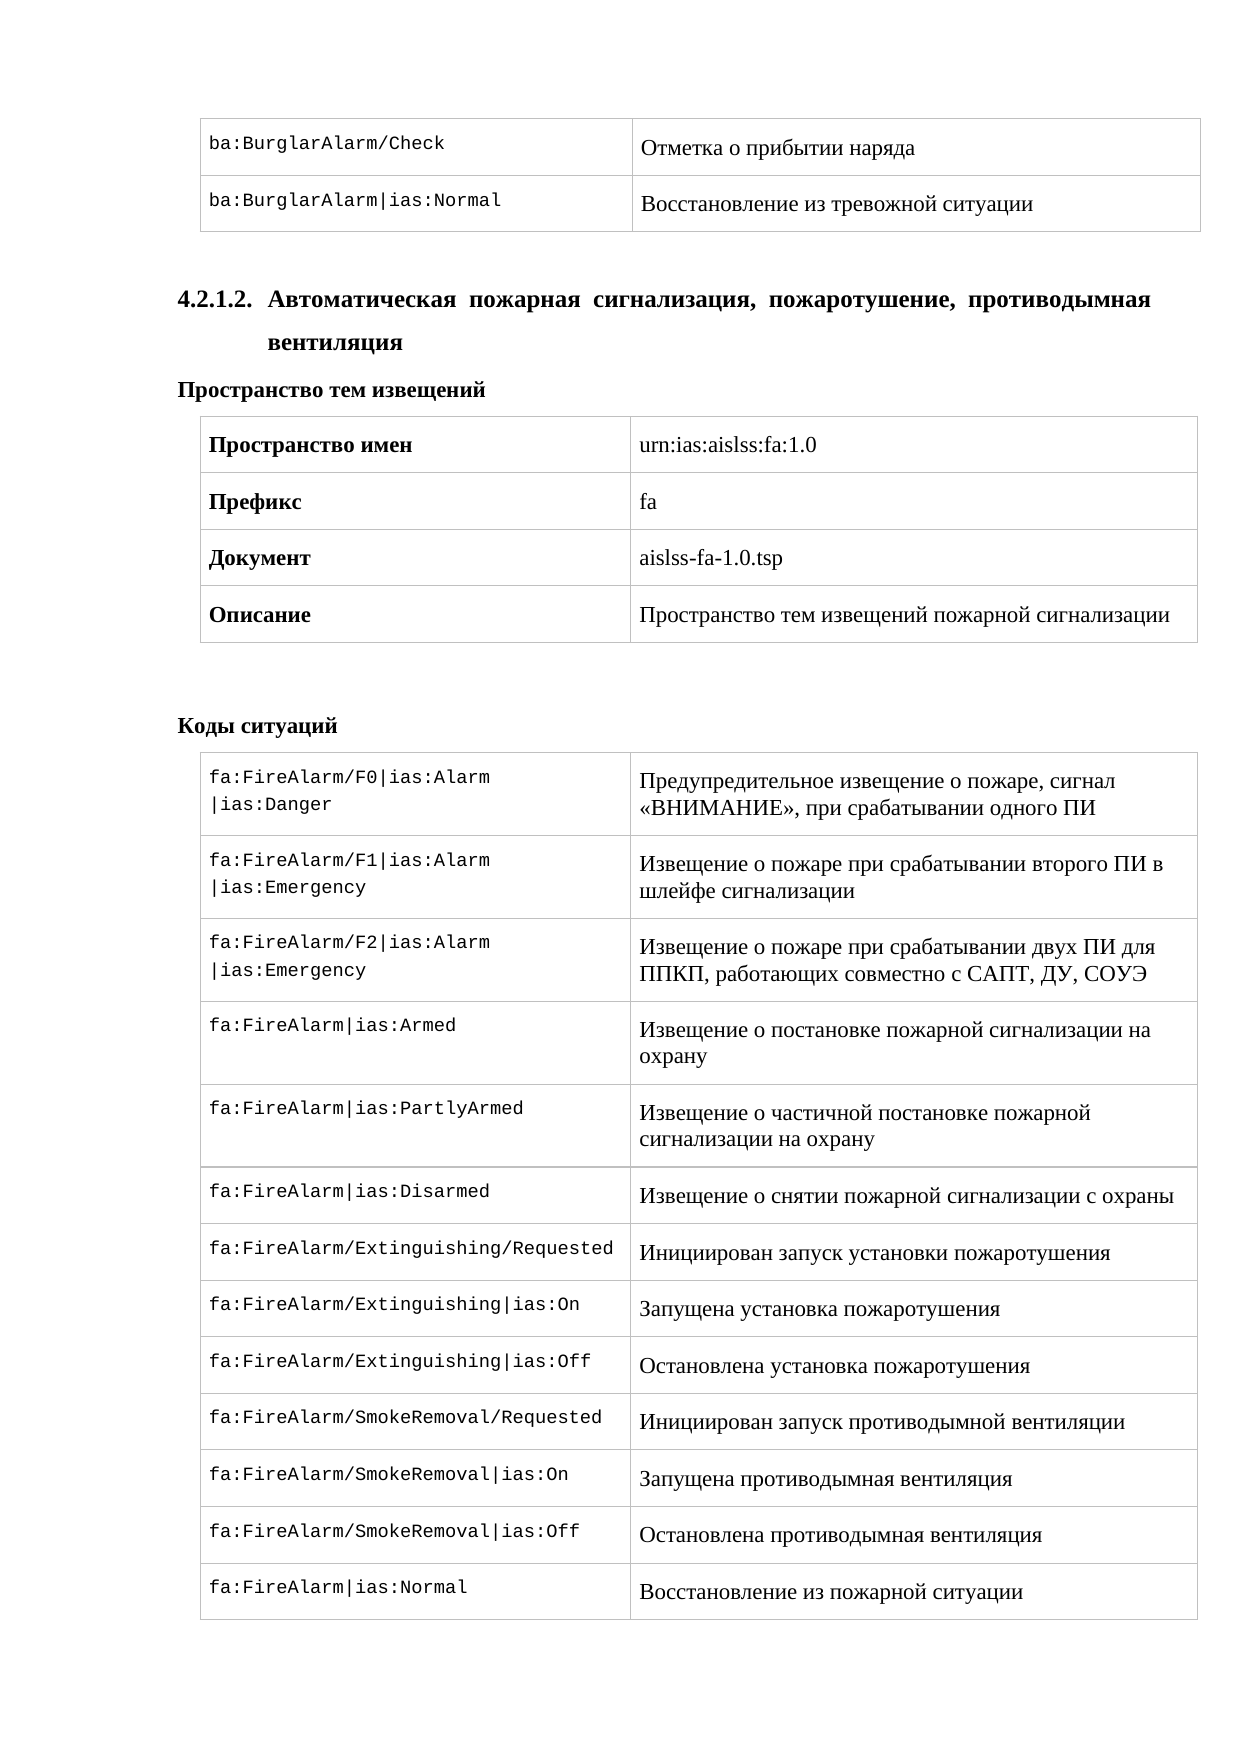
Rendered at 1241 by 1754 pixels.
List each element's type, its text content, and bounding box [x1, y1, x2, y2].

table_cell Остановлена установка пожаротушения [631, 1337, 1197, 1393]
table_header fa:FireAlarm/F0|ias:Alarm |ias:Danger [201, 753, 630, 835]
table_cell ba:BurglarAlarm/Check [201, 119, 632, 175]
table_cell Инициирован запуск противодымной вентиляции [631, 1394, 1197, 1449]
table_header urn:ias:aislss:fa:1.0 [631, 417, 1197, 472]
text Пространство тем извещений [177, 376, 1152, 402]
table_cell fa:FireAlarm|ias:Disarmed [201, 1168, 630, 1223]
table_cell Извещение о пожаре при срабатывании второго ПИ в шлейфе сигнализации [631, 836, 1197, 918]
table_cell Префикс [201, 473, 630, 529]
table_cell ba:BurglarAlarm|ias:Normal [201, 176, 632, 231]
table_cell Запущена установка пожаротушения [631, 1281, 1197, 1336]
table_header Предупредительное извещение о пожаре, сигнал «ВНИМАНИЕ», при срабатывании одного ПИ [631, 753, 1197, 835]
table_cell Описание [201, 586, 630, 642]
table_cell Остановлена противодымная вентиляция [631, 1507, 1197, 1562]
table_cell aislss-fa-1.0.tsp [631, 530, 1197, 585]
table_cell fa:FireAlarm/SmokeRemoval|ias:On [201, 1450, 630, 1506]
table_cell fa:FireAlarm/F2|ias:Alarm |ias:Emergency [201, 919, 630, 1001]
table_cell fa:FireAlarm/Extinguishing|ias:On [201, 1281, 630, 1336]
table_cell Извещение о частичной постановке пожарной сигнализации на охрану [631, 1085, 1197, 1166]
table_cell fa:FireAlarm|ias:Armed [201, 1002, 630, 1083]
table_cell Запущена противодымная вентиляция [631, 1450, 1197, 1506]
table_cell Документ [201, 530, 630, 585]
table_cell Отметка о прибытии наряда [633, 119, 1200, 175]
table_cell fa:FireAlarm/SmokeRemoval/Requested [201, 1394, 630, 1449]
table_cell Восстановление из пожарной ситуации [631, 1564, 1197, 1619]
table_cell Извещение о снятии пожарной сигнализации с охраны [631, 1168, 1197, 1223]
table_cell fa:FireAlarm/Extinguishing/Requested [201, 1224, 630, 1279]
table_cell Восстановление из тревожной ситуации [633, 176, 1200, 231]
table_cell fa [631, 473, 1197, 529]
list Автоматическая пожарная сигнализация, пожаротушение, противодымная вентиляция [177, 284, 1152, 356]
table_cell Инициирован запуск установки пожаротушения [631, 1224, 1197, 1279]
table_cell Пространство тем извещений пожарной сигнализации [631, 586, 1197, 642]
text Коды ситуаций [177, 712, 1152, 739]
table_cell fa:FireAlarm/F1|ias:Alarm |ias:Emergency [201, 836, 630, 918]
table_cell fa:FireAlarm|ias:Normal [201, 1564, 630, 1619]
table_cell Извещение о постановке пожарной сигнализации на охрану [631, 1002, 1197, 1083]
table_cell fa:FireAlarm/Extinguishing|ias:Off [201, 1337, 630, 1393]
table_header Пространство имен [201, 417, 630, 472]
table_cell fa:FireAlarm/SmokeRemoval|ias:Off [201, 1507, 630, 1562]
table_cell fa:FireAlarm|ias:PartlyArmed [201, 1085, 630, 1166]
table_cell Извещение о пожаре при срабатывании двух ПИ для ППКП, работающих совместно с САПТ, ДУ, СОУЭ [631, 919, 1197, 1001]
